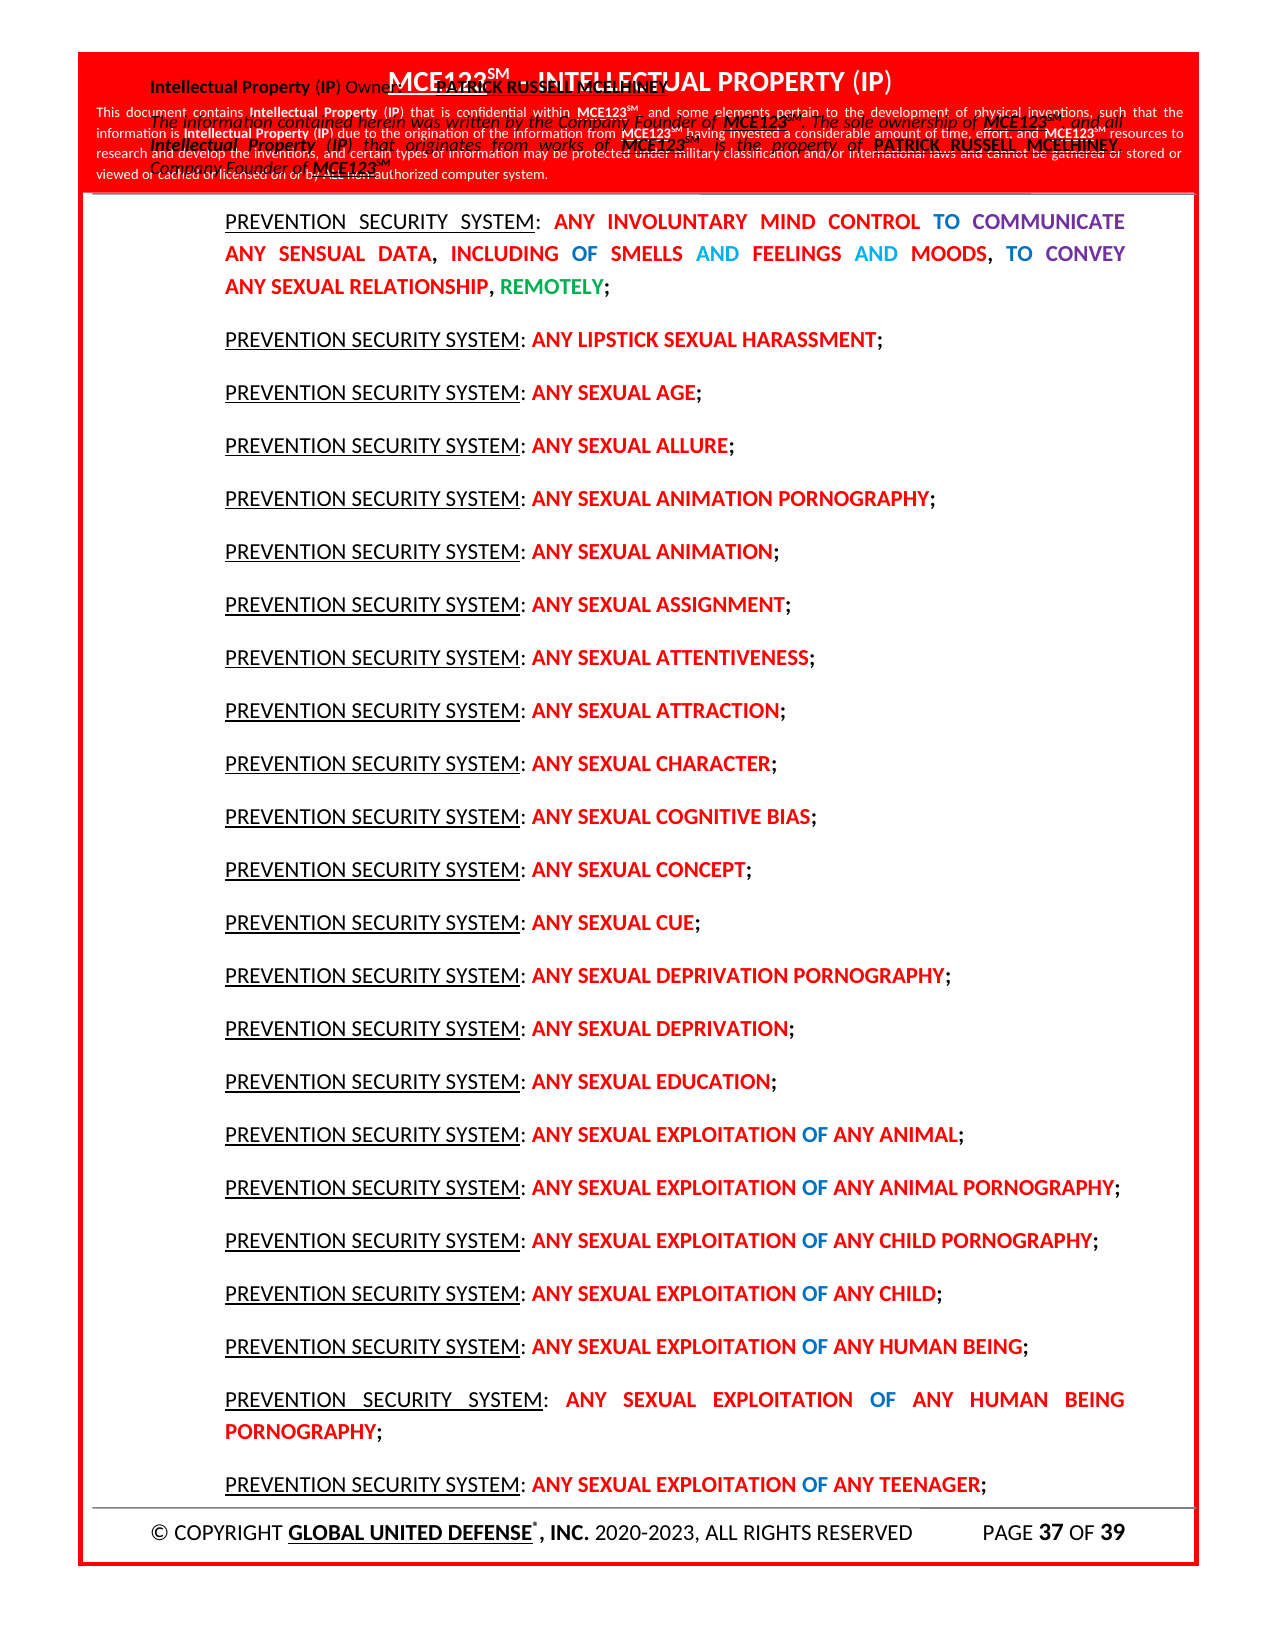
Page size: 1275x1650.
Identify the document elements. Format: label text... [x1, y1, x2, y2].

text PREVENTION SECURITY SYSTEM: ANY SEXUAL EDUCATION; [187, 1067, 1125, 1095]
text PREVENTION SECURITY SYSTEM: ANY SEXUAL EXPLOITATION OF ANY CHILD PORNOGRAPHY; [225, 1226, 1125, 1254]
text PREVENTION SECURITY SYSTEM: ANY SEXUAL ALLURE; [187, 431, 1125, 459]
text PREVENTION SECURITY SYSTEM: ANY SEXUAL CUE; [187, 908, 1125, 936]
text PREVENTION SECURITY SYSTEM: ANY SEXUAL EXPLOITATION OF ANY ANIMAL PORNOGRAPHY; [225, 1173, 1125, 1201]
text PREVENTION SECURITY SYSTEM: ANY SEXUAL ATTRACTION; [187, 696, 1125, 724]
text PREVENTION SECURITY SYSTEM: ANY SEXUAL CHARACTER; [187, 749, 1125, 777]
text PREVENTION SECURITY SYSTEM: ANY SEXUAL EXPLOITATION OF ANY HUMAN BEING; [187, 1332, 1125, 1360]
text PREVENTION SECURITY SYSTEM: ANY SEXUAL COGNITIVE BIAS; [187, 802, 1125, 830]
text PREVENTION SECURITY SYSTEM: ANY SEXUAL EXPLOITATION OF ANY CHILD; [187, 1279, 1125, 1307]
text PREVENTION SECURITY SYSTEM: ANY SEXUAL AGE; [187, 378, 1125, 406]
text PREVENTION SECURITY SYSTEM: ANY SEXUAL DEPRIVATION PORNOGRAPHY; [187, 961, 1125, 989]
text PREVENTION SECURITY SYSTEM: ANY INVOLUNTARY MIND CONTROL TO COMMUNICATE ANY SENSUAL DATA, INCLUDING OF SMELLS AND FEELINGS AND MOODS, TO CONVEY ANY SEXUAL RELATIONSHIP, REMOTELY; [187, 207, 1125, 300]
text PREVENTION SECURITY SYSTEM: ANY SEXUAL CONCEPT; [187, 855, 1125, 883]
text PREVENTION SECURITY SYSTEM: ANY SEXUAL DEPRIVATION; [187, 1014, 1125, 1042]
text PREVENTION SECURITY SYSTEM: ANY SEXUAL EXPLOITATION OF ANY TEENAGER; [225, 1470, 1125, 1498]
text PREVENTION SECURITY SYSTEM: ANY SEXUAL EXPLOITATION OF ANY HUMAN BEING PORNOGRAPHY; [225, 1385, 1125, 1445]
text PREVENTION SECURITY SYSTEM: ANY SEXUAL ATTENTIVENESS; [187, 643, 1125, 671]
text PREVENTION SECURITY SYSTEM: ANY SEXUAL ANIMATION PORNOGRAPHY; [187, 484, 1125, 512]
text PREVENTION SECURITY SYSTEM: ANY SEXUAL ASSIGNMENT; [187, 590, 1125, 618]
text PREVENTION SECURITY SYSTEM: ANY LIPSTICK SEXUAL HARASSMENT; [187, 325, 1125, 353]
text PREVENTION SECURITY SYSTEM: ANY SEXUAL EXPLOITATION OF ANY ANIMAL; [187, 1120, 1125, 1148]
text PREVENTION SECURITY SYSTEM: ANY SEXUAL ANIMATION; [187, 537, 1125, 565]
